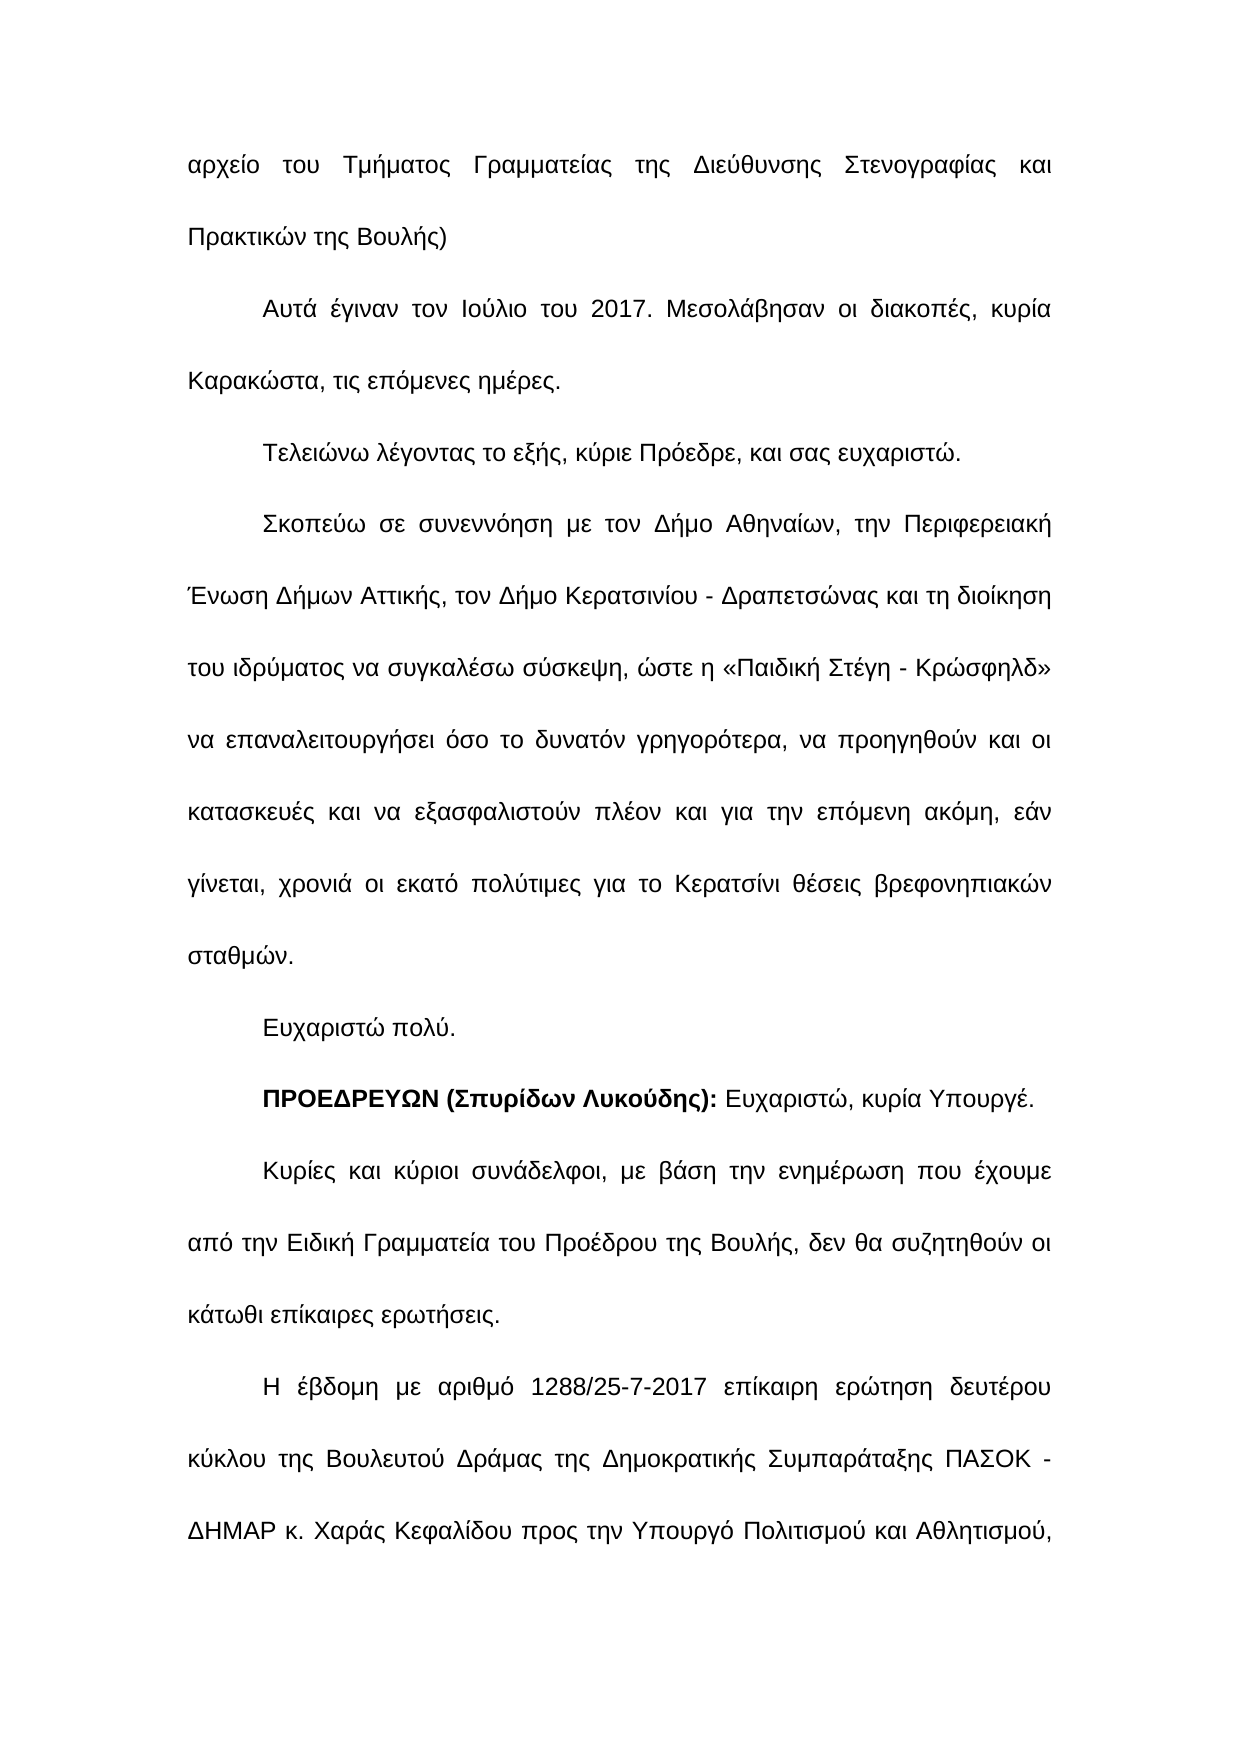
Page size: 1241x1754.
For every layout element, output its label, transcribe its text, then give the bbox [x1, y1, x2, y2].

text Τελειώνω λέγοντας το εξής, κύριε Πρόεδρε, και σας ευχαριστώ. [187, 437, 1053, 466]
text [187, 1372, 1053, 1544]
text Σκοπεύω σε συνεννόηση με τον Δήμο Αθηναίων, την Περιφερειακή Ένωση Δήμων Αττικής, τον Δήμο Κερατσινίου - Δραπετσώνας και τη διοίκηση του ιδρύματος να συγκαλέσω σύσκεψη, ώστε η «Παιδική Στέγη - Κρώσφηλδ» να επαναλειτουργήσει όσο το δυνατόν γρηγορότερα, να προηγηθούν και οι κατασκευές και να εξασφαλιστούν πλέον και για την επόμενη ακόμη, εάν γίνεται, χρονιά οι εκατό πολύτιμες για το Κερατσίνι θέσεις βρεφονηπιακών σταθμών. [187, 509, 1053, 969]
text Ευχαριστώ πολύ. [187, 1012, 1053, 1041]
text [187, 150, 1053, 251]
text Κυρίες και κύριοι συνάδελφοι, με βάση την ενημέρωση που έχουμε από την Ειδική Γραμματεία του Προέδρου της Βουλής, δεν θα συζητηθούν οι κάτωθι επίκαιρες ερωτήσεις. [187, 1156, 1053, 1329]
text ΠΡΟΕΔΡΕΥΩΝ (Σπυρίδων Λυκούδης): Ευχαριστώ, κυρία Υπουργέ. [187, 1084, 1053, 1113]
text Αυτά έγιναν τον Ιούλιο του 2017. Μεσολάβησαν οι διακοπές, κυρία Καρακώστα, τις επόμενες ημέρες. [187, 294, 1053, 394]
